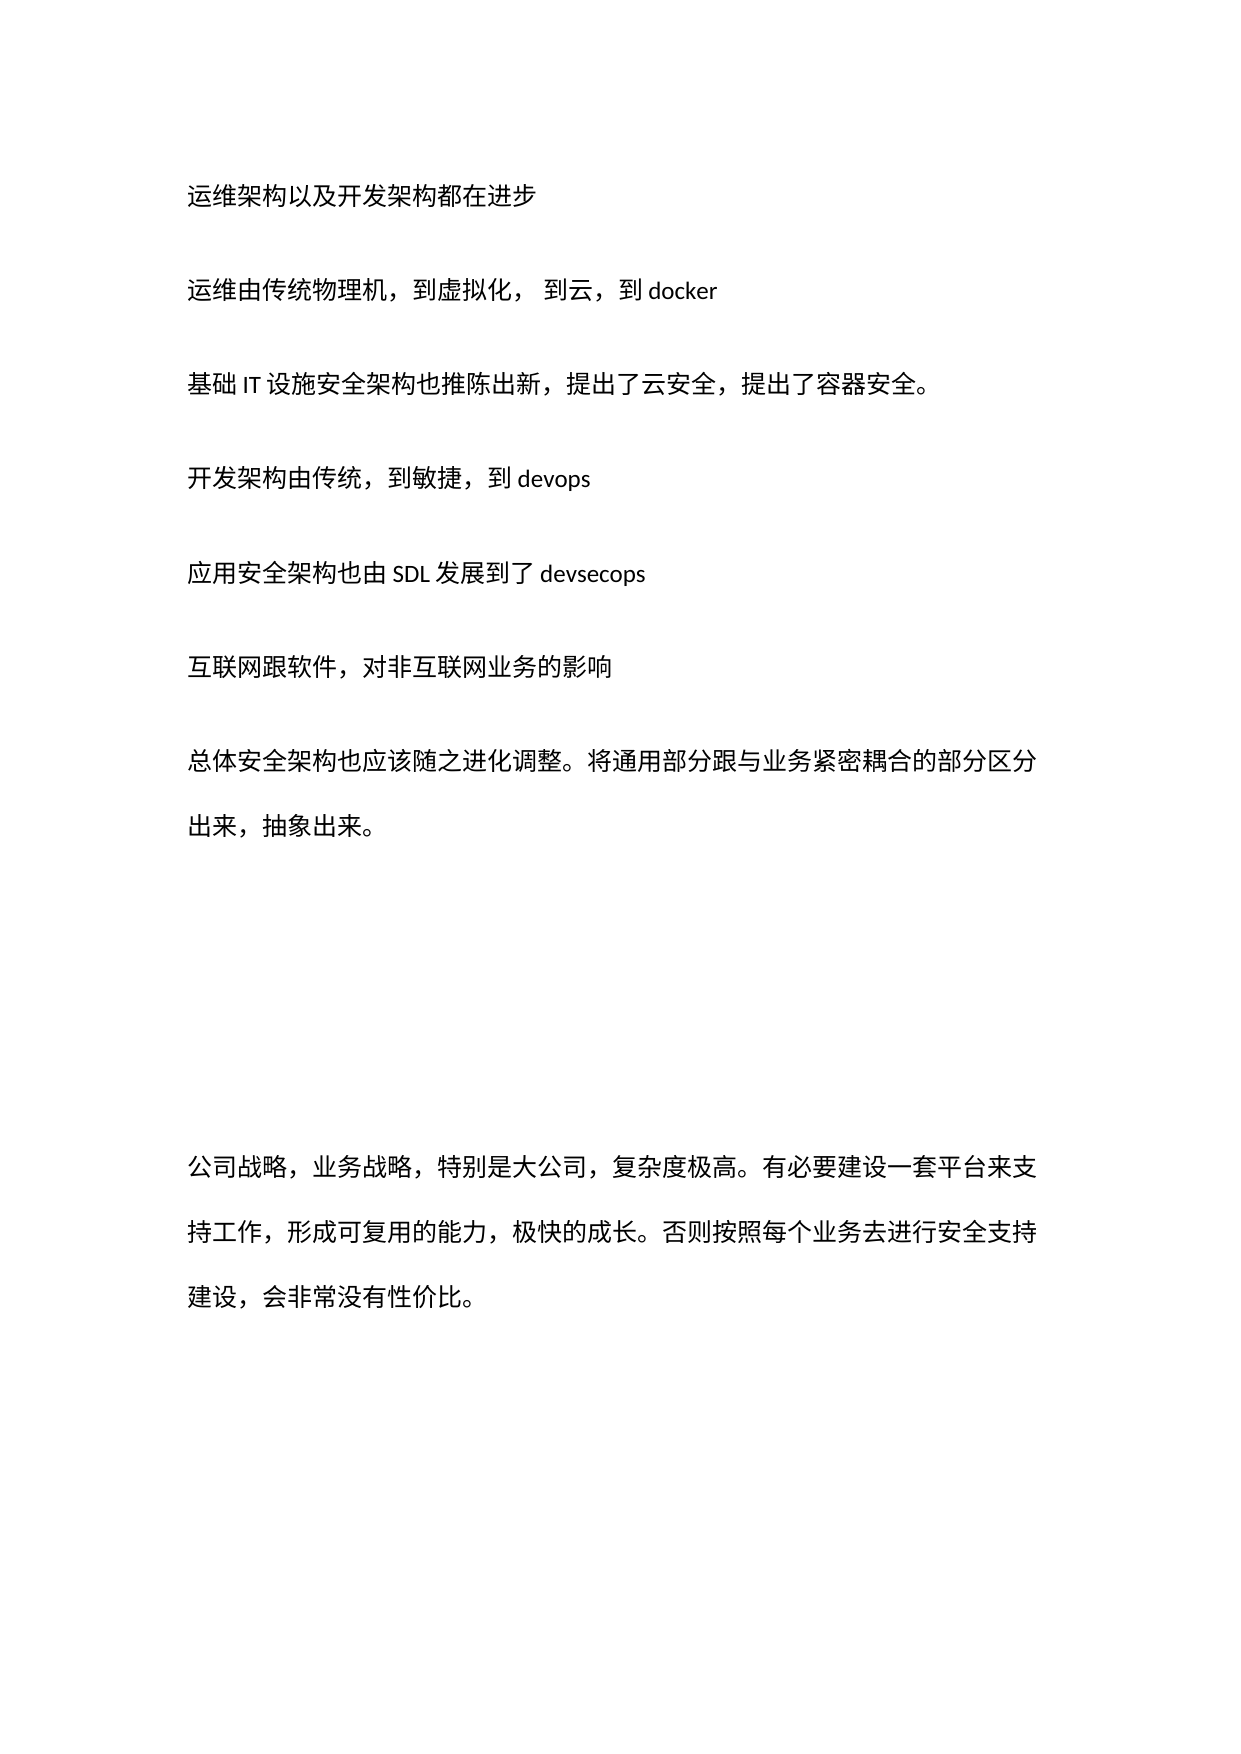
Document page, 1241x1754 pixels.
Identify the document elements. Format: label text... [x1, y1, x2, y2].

text 运维由传统物理机，到虚拟化， 到云，到docker [187, 256, 1053, 321]
text 互联网跟软件，对非互联网业务的影响 [187, 633, 1053, 698]
text 应用安全架构也由SDL发展到了devsecops [187, 539, 1053, 604]
text 开发架构由传统，到敏捷，到devops [187, 444, 1053, 509]
text 总体安全架构也应该随之进化调整。将通用部分跟与业务紧密耦合的部分区分出来，抽象出来。 [187, 727, 1053, 857]
text 运维架构以及开发架构都在进步 [187, 162, 1053, 227]
text 基础IT设施安全架构也推陈出新，提出了云安全，提出了容器安全。 [187, 350, 1053, 415]
text 公司战略，业务战略，特别是大公司，复杂度极高。有必要建设一套平台来支持工作，形成可复用的能力，极快的成长。否则按照每个业务去进行安全支持建设，会非常没有性价比。 [187, 1133, 1053, 1328]
